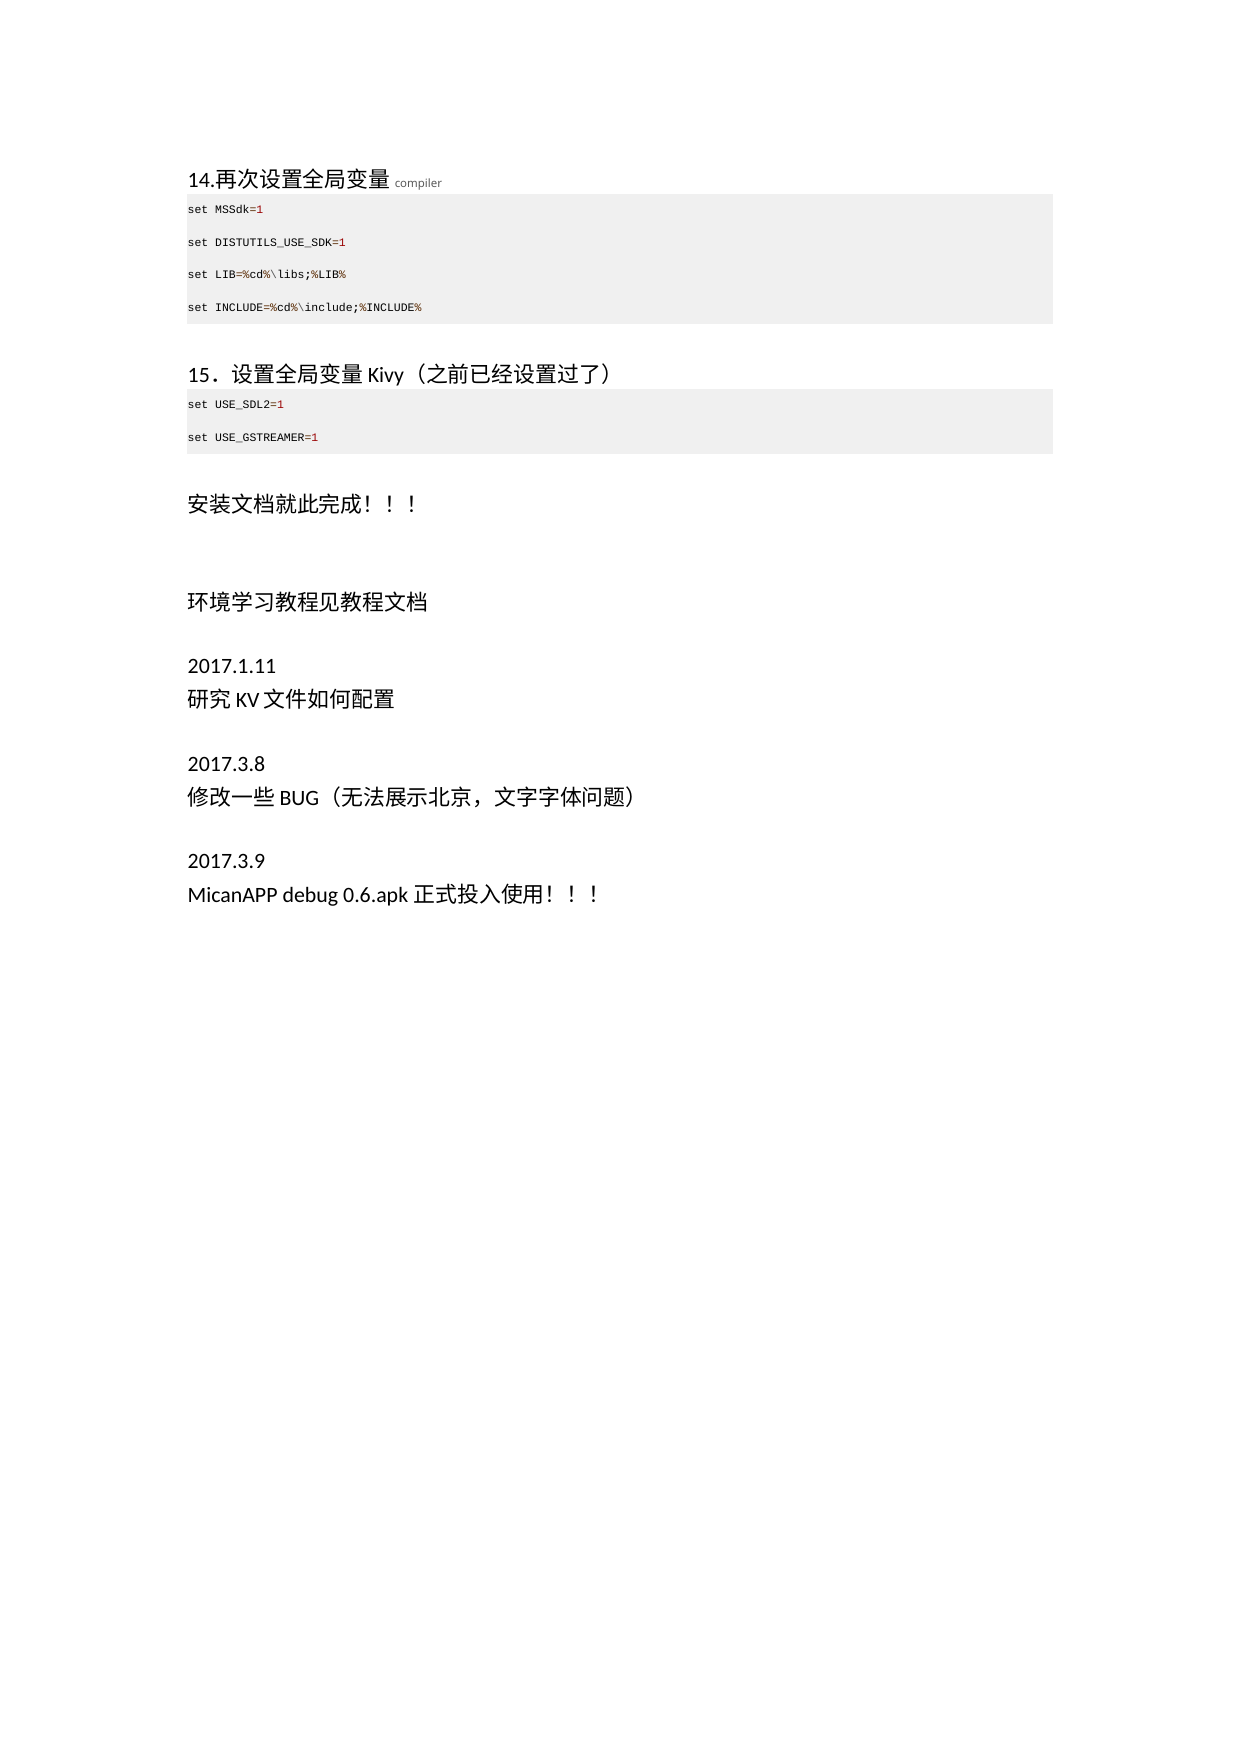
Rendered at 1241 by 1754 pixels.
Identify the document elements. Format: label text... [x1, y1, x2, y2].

text 14.再次设置全局变量compiler [187, 162, 1053, 194]
text set USE_SDL2=1 [187, 389, 1053, 422]
text set MSSdk=1 [187, 194, 1053, 227]
text 修改一些BUG（无法展示北京，文字字体问题） [187, 779, 1053, 812]
text MicanAPP debug 0.6.apk 正式投入使用！！！ [187, 877, 1053, 909]
text 2017.1.11 [187, 649, 1053, 682]
text 研究KV文件如何配置 [187, 682, 1053, 714]
text 15．设置全局变量 Kivy（之前已经设置过了） [187, 357, 1053, 389]
text 2017.3.8 [187, 747, 1053, 779]
text set USE_GSTREAMER=1 [187, 422, 1053, 454]
text 安装文档就此完成！！！ [187, 487, 1053, 519]
text 环境学习教程见教程文档 [187, 584, 1053, 617]
text set LIB=%cd%\libs;%LIB% [187, 259, 1053, 292]
text set INCLUDE=%cd%\include;%INCLUDE% [187, 292, 1053, 324]
text set DISTUTILS_USE_SDK=1 [187, 227, 1053, 259]
text 2017.3.9 [187, 844, 1053, 877]
